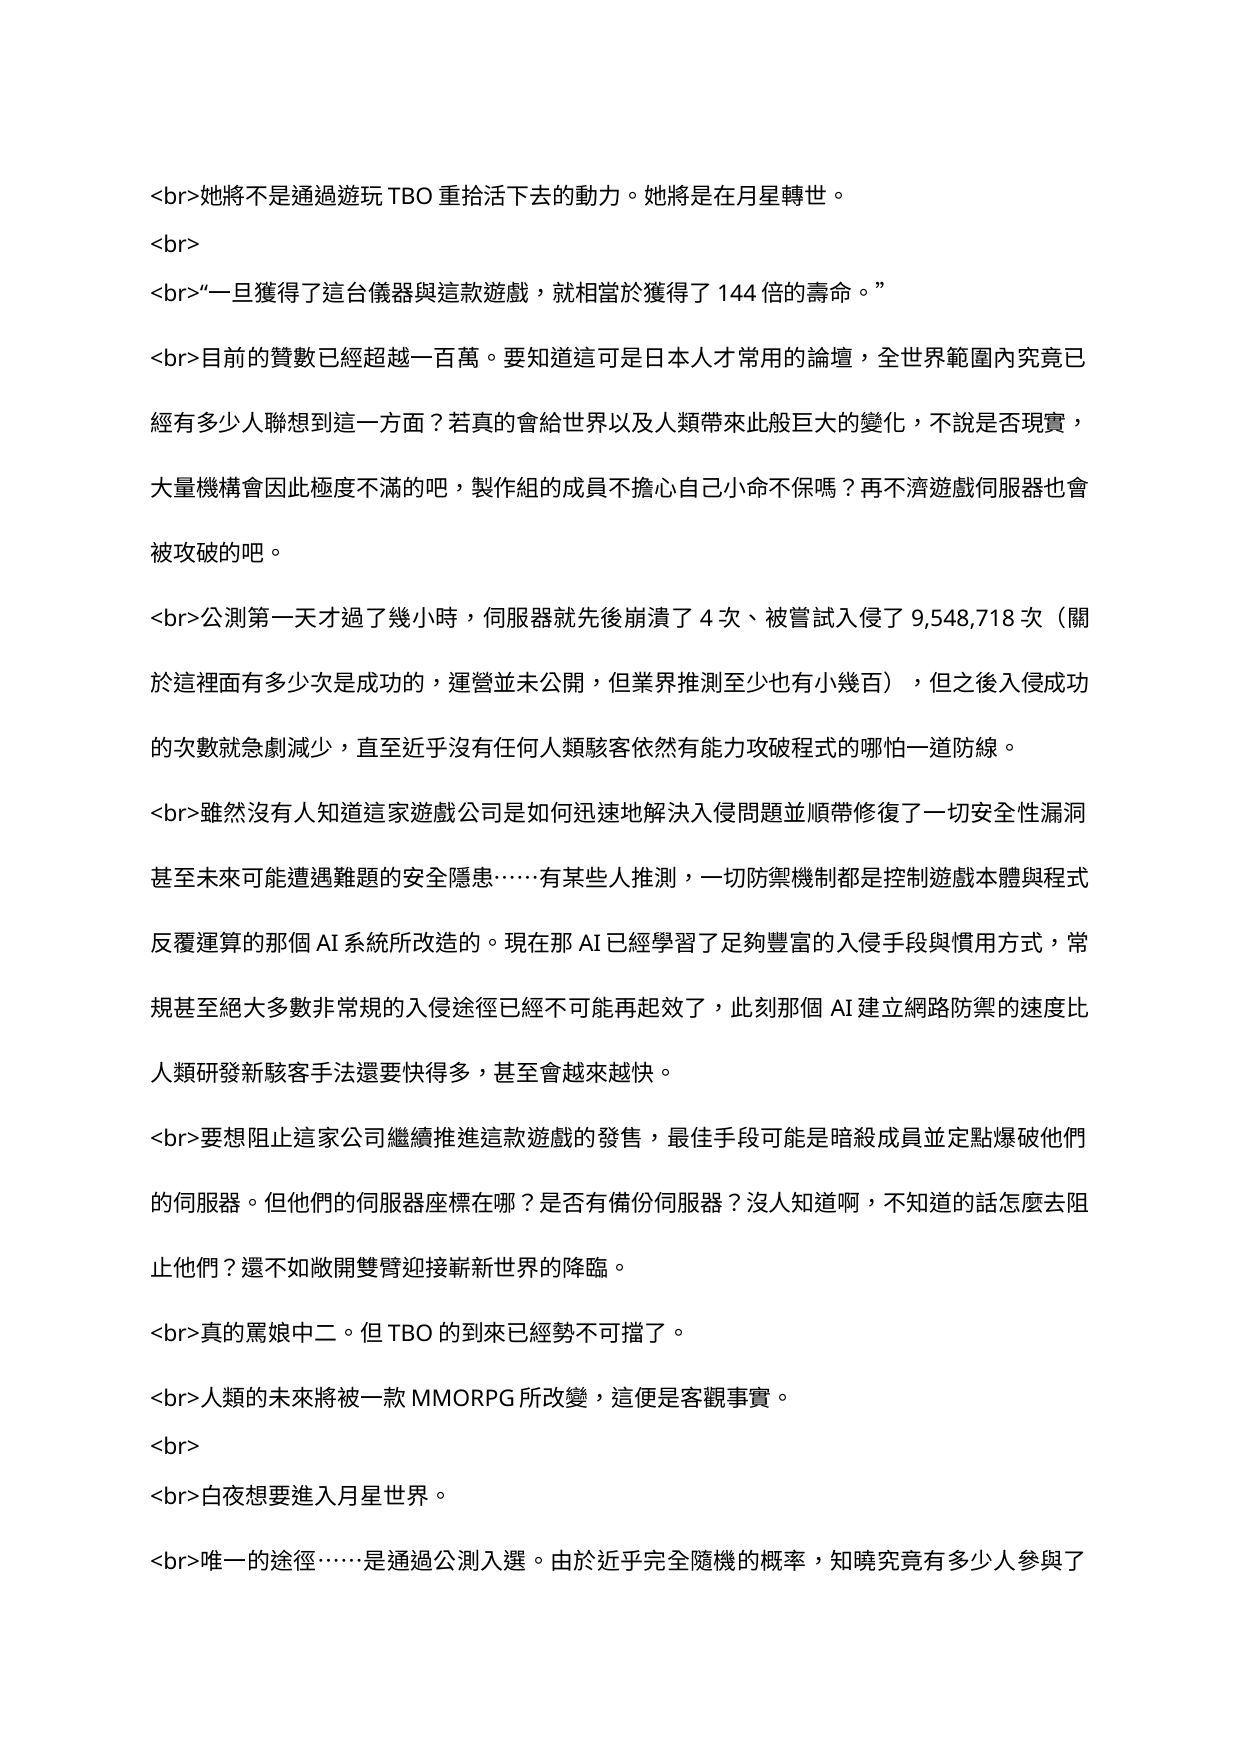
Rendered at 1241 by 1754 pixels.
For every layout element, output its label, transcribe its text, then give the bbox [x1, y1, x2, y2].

text <br> [150, 227, 1090, 259]
text <br>目前的贊數已經超越一百萬。要知道這可是日本人才常用的論壇，全世界範圍內究竟已經有多少人聯想到這一方面？若真的會給世界以及人類帶來此般巨大的變化，不說是否現實，大量機構會因此極度不滿的吧，製作組的成員不擔心自己小命不保嗎？再不濟遊戲伺服器也會被攻破的吧。 [150, 324, 1090, 584]
text <br>真的罵娘中二。但TBO的到來已經勢不可擋了。 [150, 1299, 1090, 1364]
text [150, 1527, 1090, 1592]
text <br>公測第一天才過了幾小時，伺服器就先後崩潰了4次、被嘗試入侵了9,548,718次（關於這裡面有多少次是成功的，運營並未公開，但業界推測至少也有小幾百），但之後入侵成功的次數就急劇減少，直至近乎沒有任何人類駭客依然有能力攻破程式的哪怕一道防線。 [150, 584, 1090, 779]
text <br> [150, 1429, 1090, 1462]
text <br>她將不是通過遊玩TBO重拾活下去的動力。她將是在月星轉世。 [150, 162, 1090, 227]
text <br>雖然沒有人知道這家遊戲公司是如何迅速地解決入侵問題並順帶修復了一切安全性漏洞甚至未來可能遭遇難題的安全隱患……有某些人推測，一切防禦機制都是控制遊戲本體與程式反覆運算的那個AI系統所改造的。現在那AI已經學習了足夠豐富的入侵手段與慣用方式，常規甚至絕大多數非常規的入侵途徑已經不可能再起效了，此刻那個AI建立網路防禦的速度比人類研發新駭客手法還要快得多，甚至會越來越快。 [150, 779, 1090, 1104]
text <br>要想阻止這家公司繼續推進這款遊戲的發售，最佳手段可能是暗殺成員並定點爆破他們的伺服器。但他們的伺服器座標在哪？是否有備份伺服器？沒人知道啊，不知道的話怎麼去阻止他們？還不如敞開雙臂迎接嶄新世界的降臨。 [150, 1104, 1090, 1299]
text <br>“一旦獲得了這台儀器與這款遊戲，就相當於獲得了144倍的壽命。” [150, 259, 1090, 324]
text <br>人類的未來將被一款MMORPG所改變，這便是客觀事實。 [150, 1364, 1090, 1429]
text <br>白夜想要進入月星世界。 [150, 1462, 1090, 1527]
